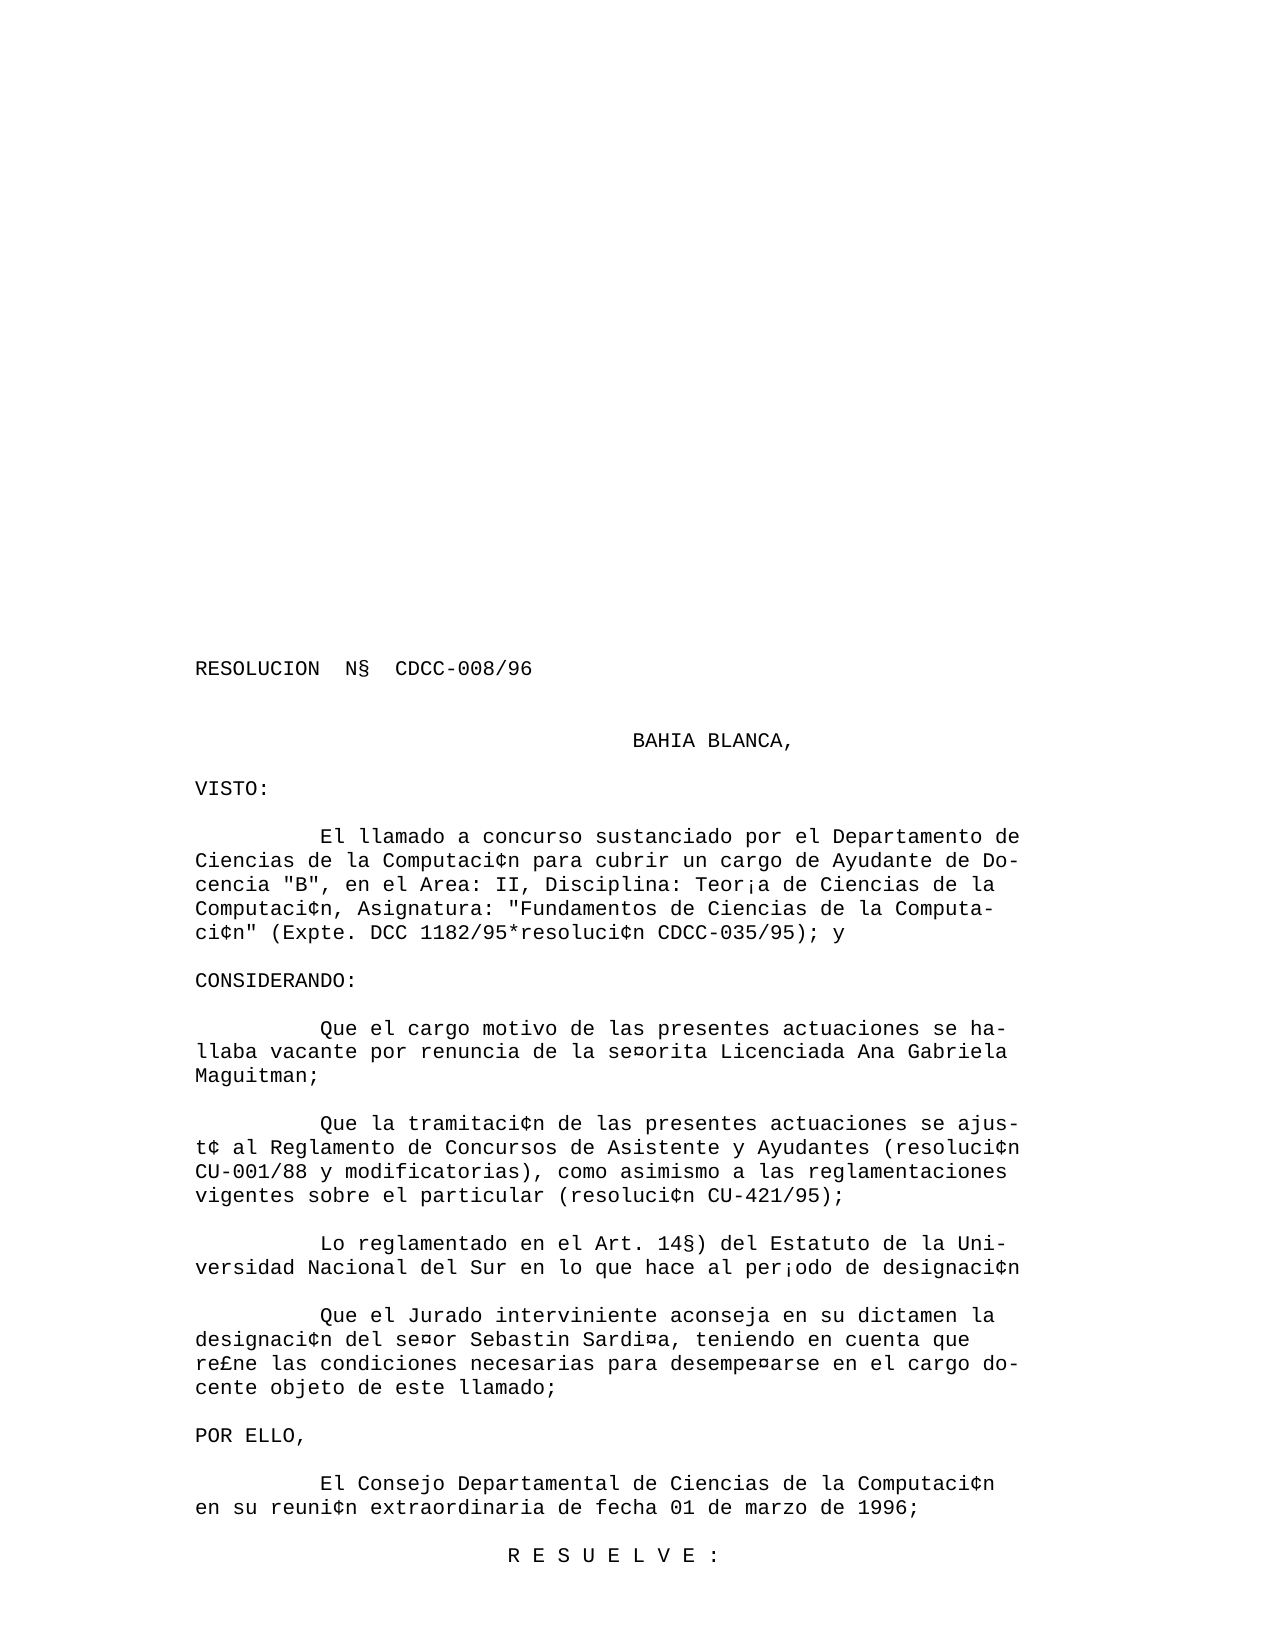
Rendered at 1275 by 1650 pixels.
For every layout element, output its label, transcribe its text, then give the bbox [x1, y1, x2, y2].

text CONSIDERANDO: [195, 969, 1216, 993]
text R E S U E L V E : [195, 1544, 1216, 1568]
text llaba vacante por renuncia de la se¤orita Licenciada Ana Gabriela [195, 1041, 1216, 1065]
text en su reuni¢n extraordinaria de fecha 01 de marzo de 1996; [195, 1497, 1216, 1521]
text versidad Nacional del Sur en lo que hace al per¡odo de designaci¢n [195, 1257, 1216, 1281]
text cencia "B", en el Area: II, Disciplina: Teor¡a de Ciencias de la [195, 874, 1216, 898]
text POR ELLO, [195, 1425, 1216, 1449]
text vigentes sobre el particular (resoluci¢n CU-421/95); [195, 1185, 1216, 1209]
text VISTO: [195, 778, 1216, 802]
text BAHIA BLANCA, [195, 730, 1216, 754]
text RESOLUCION N§ CDCC-008/96 [195, 658, 1216, 682]
text CU-001/88 y modificatorias), como asimismo a las reglamentaciones [195, 1161, 1216, 1185]
text Computaci¢n, Asignatura: "Fundamentos de Ciencias de la Computa- [195, 898, 1216, 922]
text Ciencias de la Computaci¢n para cubrir un cargo de Ayudante de Do- [195, 850, 1216, 874]
text t¢ al Reglamento de Concursos de Asistente y Ayudantes (resoluci¢n [195, 1137, 1216, 1161]
text El llamado a concurso sustanciado por el Departamento de [195, 826, 1216, 850]
text ci¢n" (Expte. DCC 1182/95*resoluci¢n CDCC-035/95); y [195, 922, 1216, 946]
text designaci¢n del se¤or Sebastin Sardi¤a, teniendo en cuenta que [195, 1329, 1216, 1353]
text Lo reglamentado en el Art. 14§) del Estatuto de la Uni- [195, 1233, 1216, 1257]
text El Consejo Departamental de Ciencias de la Computaci¢n [195, 1473, 1216, 1497]
text Que el Jurado interviniente aconseja en su dictamen la [195, 1305, 1216, 1329]
text Que la tramitaci¢n de las presentes actuaciones se ajus- [195, 1113, 1216, 1137]
text Que el cargo motivo de las presentes actuaciones se ha- [195, 1017, 1216, 1041]
text cente objeto de este llamado; [195, 1377, 1216, 1401]
text Maguitman; [195, 1065, 1216, 1089]
text re£ne las condiciones necesarias para desempe¤arse en el cargo do- [195, 1353, 1216, 1377]
